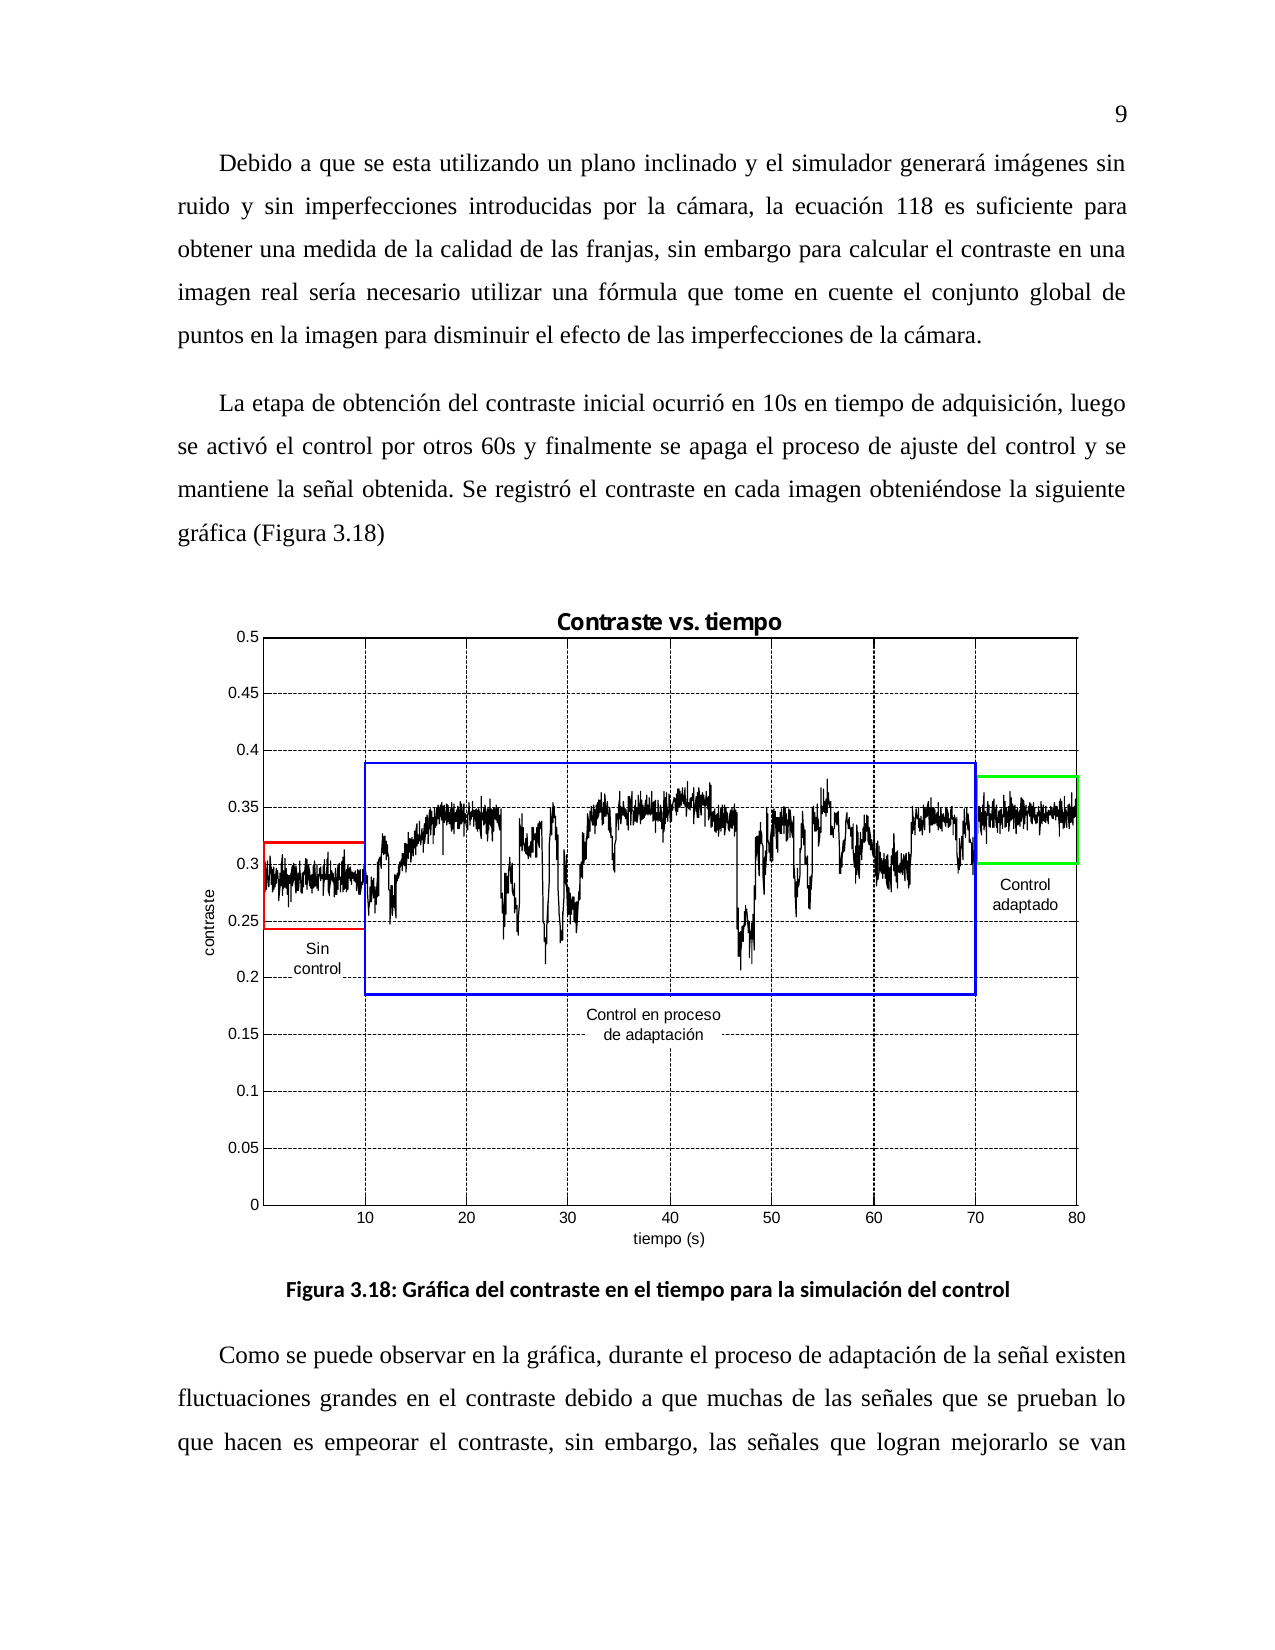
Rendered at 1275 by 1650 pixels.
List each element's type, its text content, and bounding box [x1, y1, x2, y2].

text Debido a que se esta utilizando un plano inclinado y el simulador generará imágenes sin ruido y sin imperfecciones introducidas por la cámara, la ecuación es suficiente para obtener una medida de la calidad de las franjas, sin embargo para calcular el contraste en una imagen real sería necesario utilizar una fórmula que tome en cuente el conjunto global de puntos en la imagen para disminuir el efecto de las imperfecciones de la cámara. [177, 148, 1127, 349]
